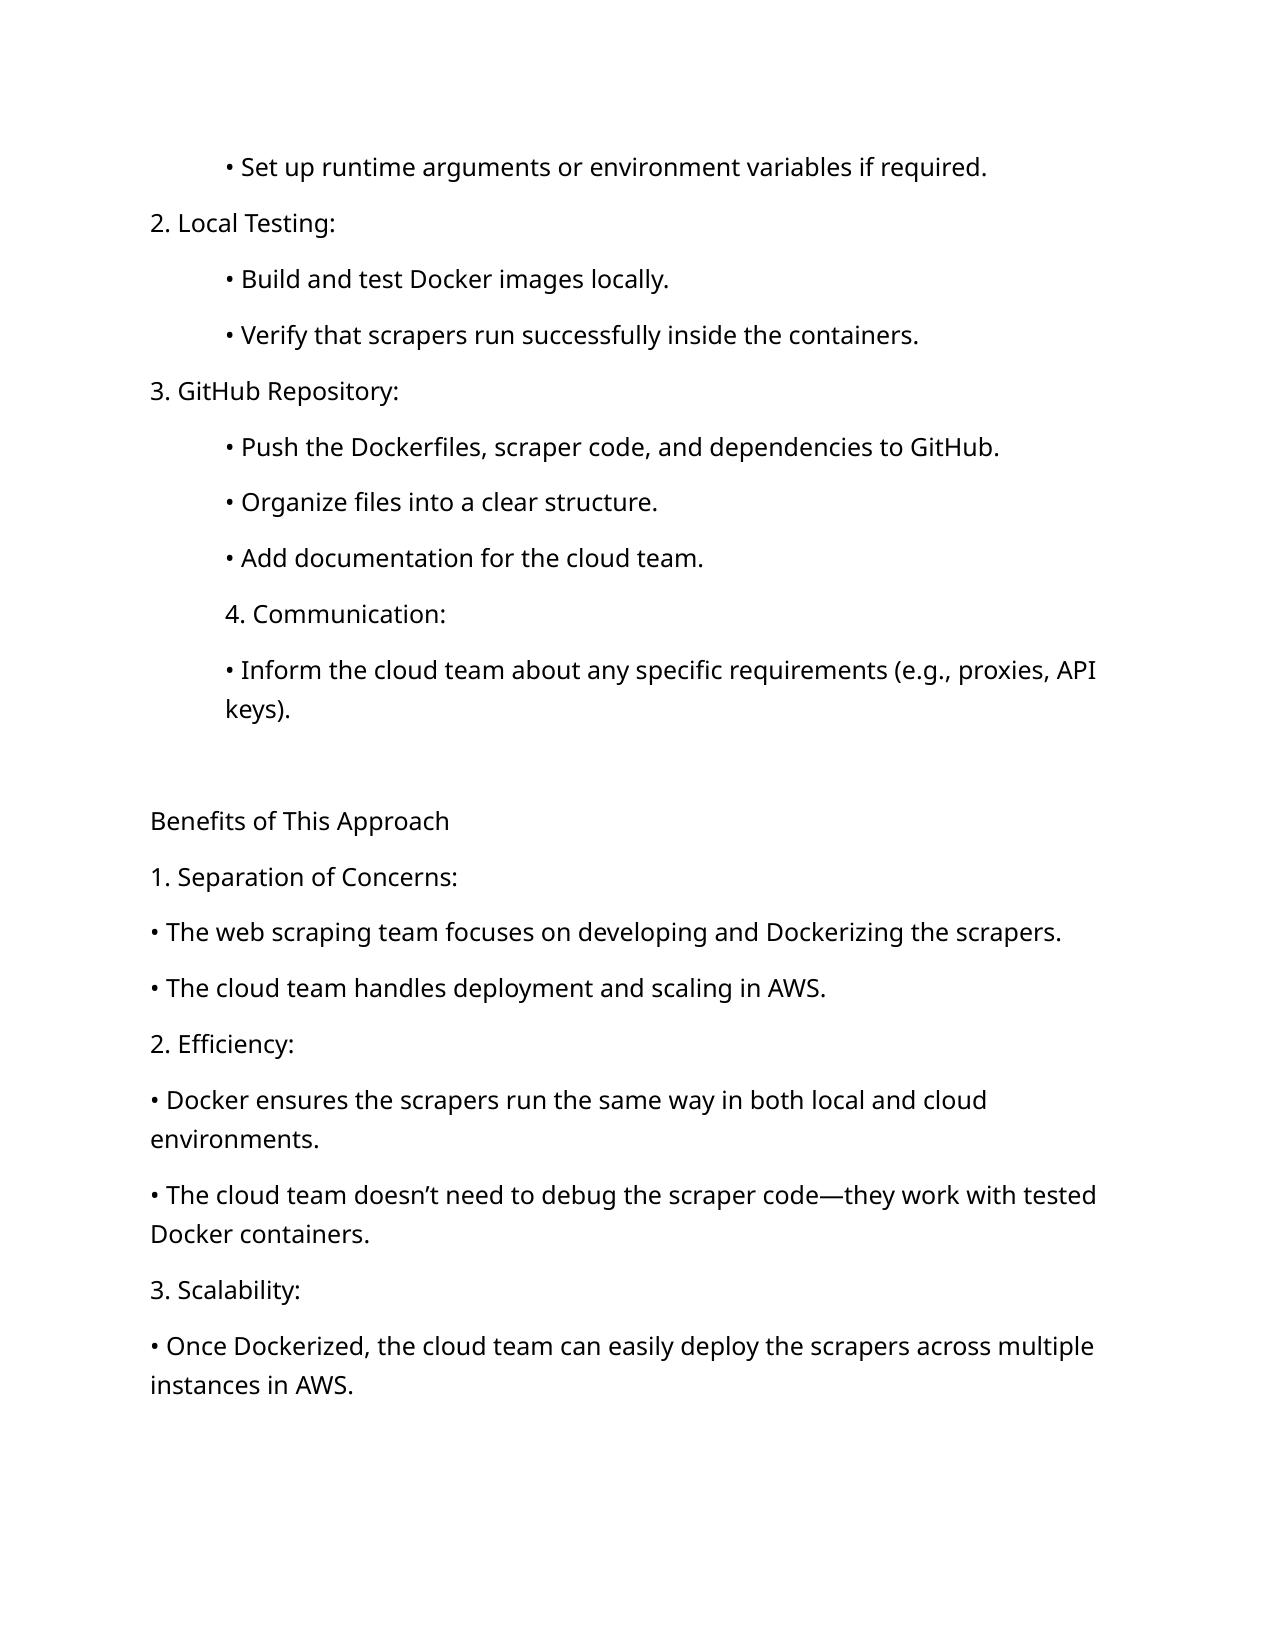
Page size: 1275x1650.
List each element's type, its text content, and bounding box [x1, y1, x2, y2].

text • Inform the cloud team about any specific requirements (e.g., proxies, API keys). [225, 652, 1125, 726]
text 2. Efficiency: [150, 1027, 1125, 1061]
text • Once Dockerized, the cloud team can easily deploy the scrapers across multiple instances in AWS. [150, 1328, 1125, 1402]
text • Docker ensures the scrapers run the same way in both local and cloud environments. [150, 1082, 1125, 1156]
text • Add documentation for the cloud team. [225, 541, 1125, 575]
text • Organize files into a clear structure. [225, 485, 1125, 519]
text 3. Scalability: [150, 1272, 1125, 1307]
text • Push the Dockerfiles, scraper code, and dependencies to GitHub. [225, 429, 1125, 463]
text Benefits of This Approach [150, 803, 1125, 837]
text • The cloud team handles deployment and scaling in AWS. [150, 971, 1125, 1005]
text • Build and test Docker images locally. [225, 262, 1125, 296]
text • Set up runtime arguments or environment variables if required. [225, 150, 1125, 184]
text 4. Communication: [225, 597, 1125, 631]
text 3. GitHub Repository: [150, 373, 1125, 407]
text • The web scraping team focuses on developing and Dockerizing the scrapers. [150, 915, 1125, 949]
text • Verify that scrapers run successfully inside the containers. [225, 317, 1125, 352]
text • The cloud team doesn’t need to debug the scraper code—they work with tested Docker containers. [150, 1177, 1125, 1251]
text 1. Separation of Concerns: [150, 859, 1125, 893]
text 2. Local Testing: [150, 206, 1125, 240]
